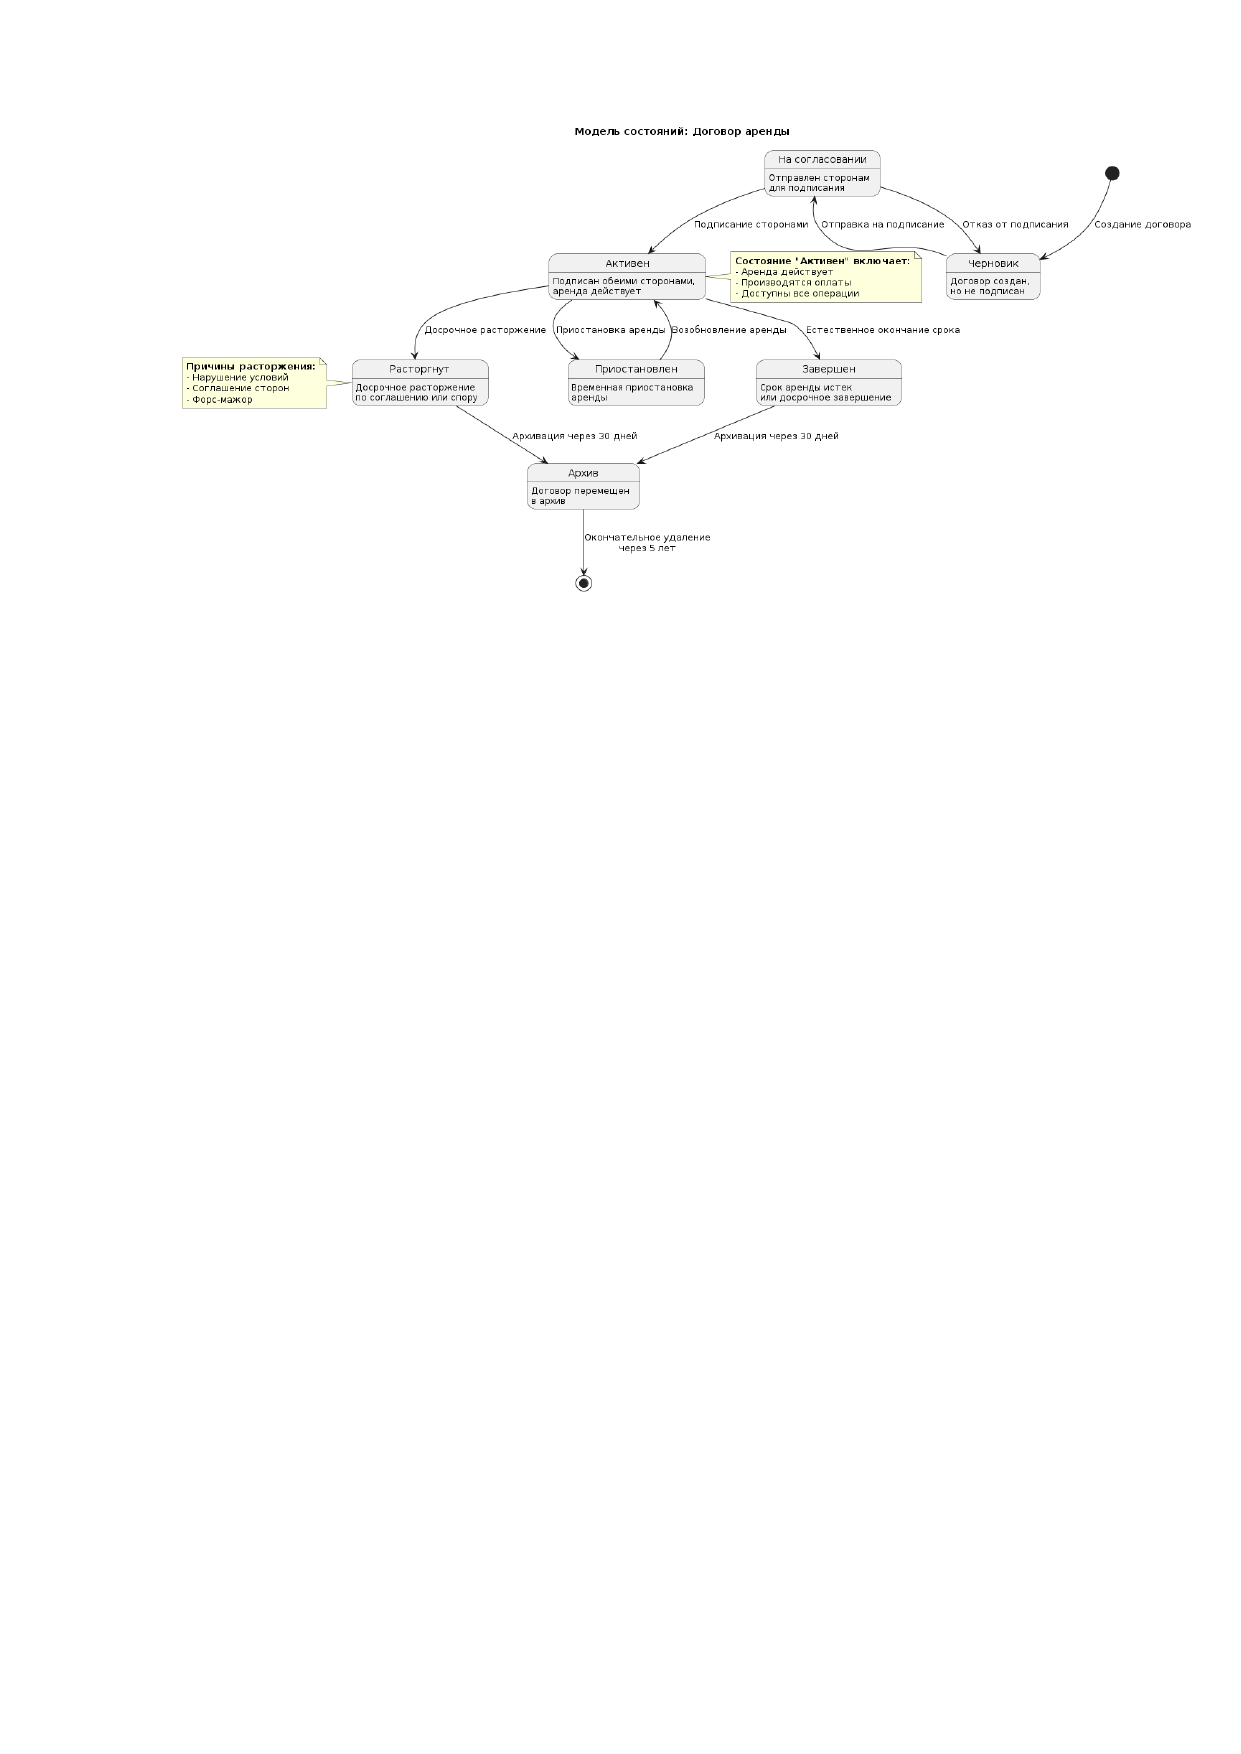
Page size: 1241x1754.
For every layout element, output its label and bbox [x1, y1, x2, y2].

picture [177, 118, 1196, 594]
